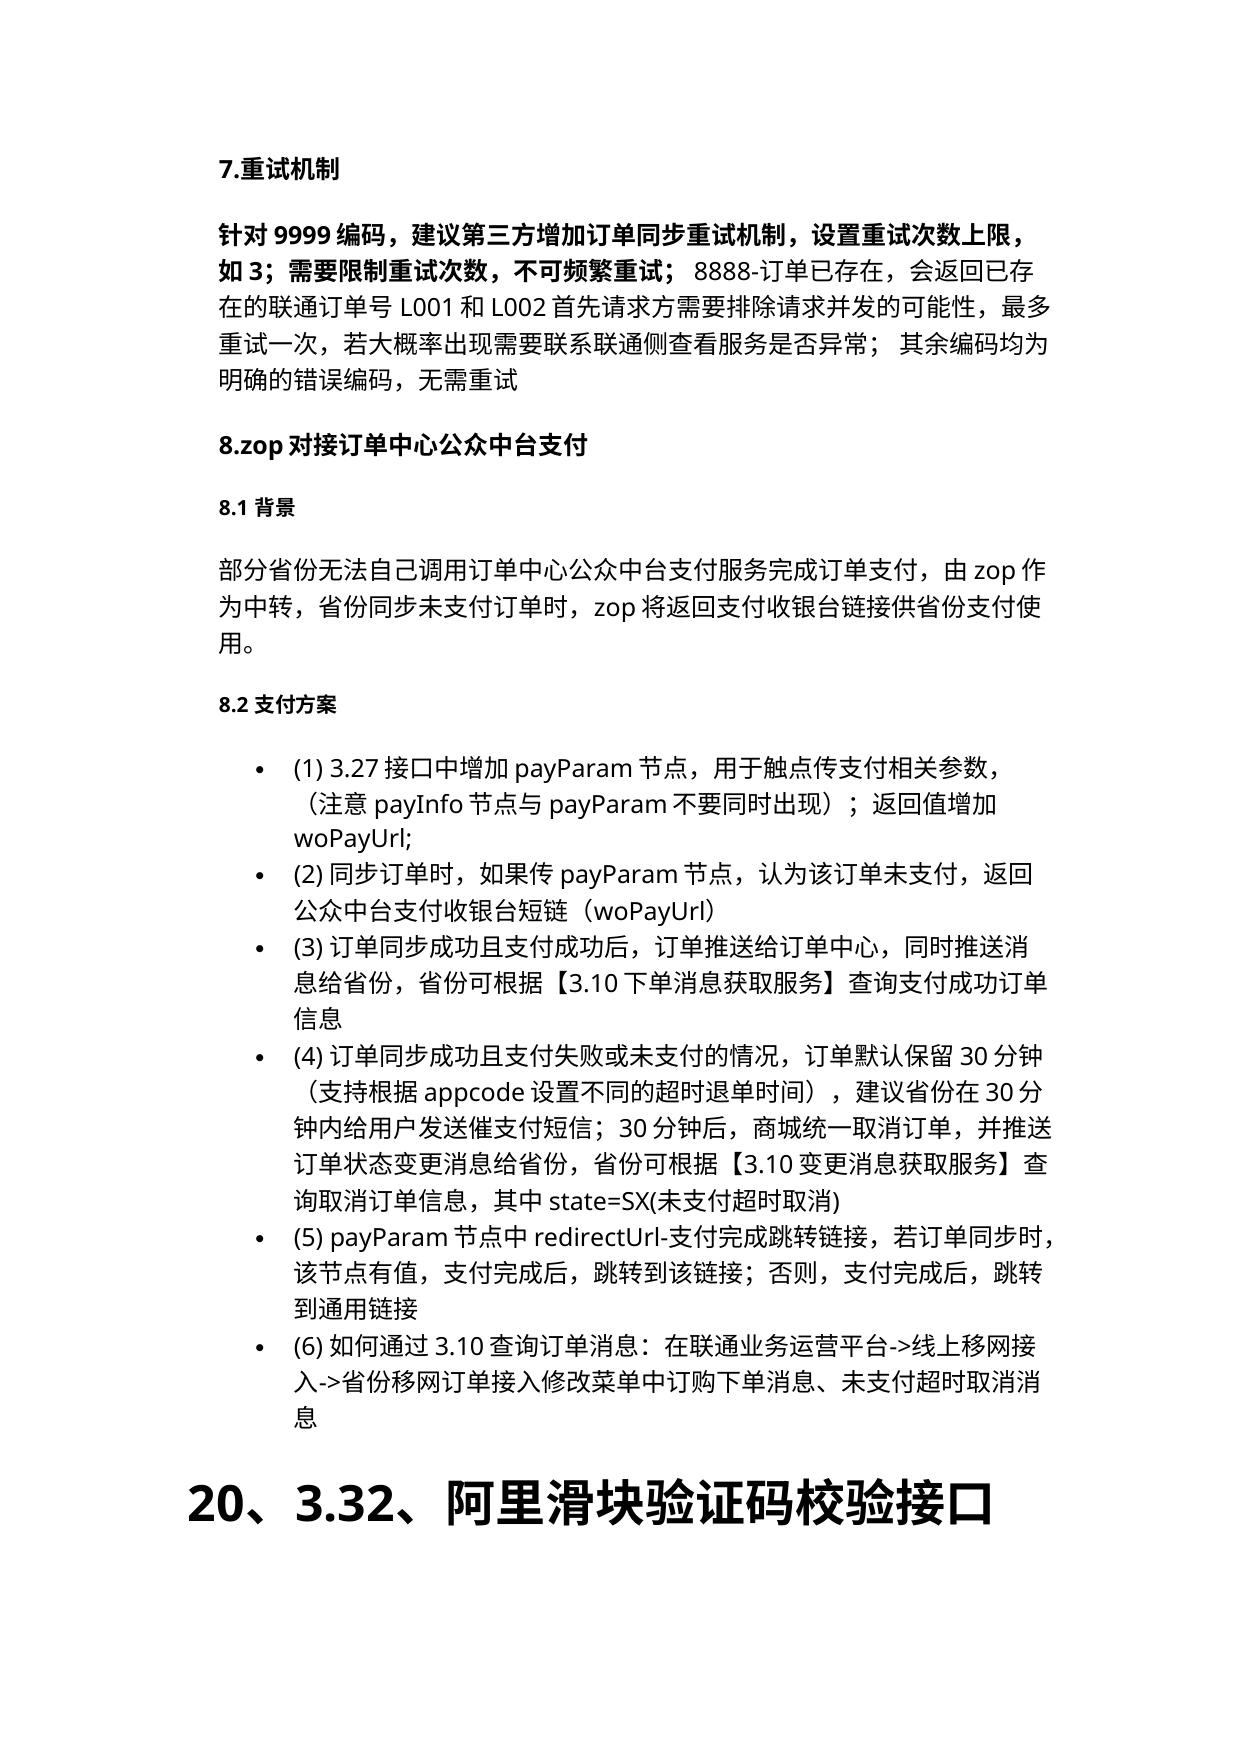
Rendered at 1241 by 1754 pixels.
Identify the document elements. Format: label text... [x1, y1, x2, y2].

subtitle 8.zop对接订单中心公众中台支付 [219, 426, 1053, 462]
list (6) 如何通过3.10查询订单消息：在联通业务运营平台->线上移网接入->省份移网订单接入修改菜单中订购下单消息、未支付超时取消消息 [256, 1326, 1053, 1435]
text 针对9999编码，建议第三方增加订单同步重试机制，设置重试次数上限，如3；需要限制重试次数，不可频繁重试； 8888-订单已存在，会返回已存在的联通订单号 L001和L002首先请求方需要排除请求并发的可能性，最多重试一次，若大概率出现需要联系联通侧查看服务是否异常； 其余编码均为明确的错误编码，无需重试 [219, 215, 1053, 397]
subtitle 7.重试机制 [219, 150, 1053, 186]
list (5) payParam节点中redirectUrl-支付完成跳转链接，若订单同步时，该节点有值，支付完成后，跳转到该链接；否则，支付完成后，跳转到通用链接 [256, 1217, 1053, 1326]
list (3) 订单同步成功且支付成功后，订单推送给订单中心，同时推送消息给省份，省份可根据【3.10下单消息获取服务】查询支付成功订单信息 [256, 927, 1053, 1036]
list (1) 3.27接口中增加payParam节点，用于触点传支付相关参数，（注意payInfo节点与payParam不要同时出现）；返回值增加woPayUrl; [256, 748, 1053, 855]
subtitle 8.2 支付方案 [219, 689, 1053, 719]
text 部分省份无法自己调用订单中心公众中台支付服务完成订单支付，由zop作为中转，省份同步未支付订单时，zop将返回支付收银台链接供省份支付使用。 [219, 551, 1053, 659]
list (2) 同步订单时，如果传payParam节点，认为该订单未支付，返回公众中台支付收银台短链（woPayUrl） [256, 855, 1053, 927]
subtitle 20、3.32、阿里滑块验证码校验接口 [187, 1464, 1053, 1537]
subtitle 8.1 背景 [219, 491, 1053, 522]
list (4) 订单同步成功且支付失败或未支付的情况，订单默认保留30分钟（支持根据appcode设置不同的超时退单时间），建议省份在30分钟内给用户发送催支付短信；30分钟后，商城统一取消订单，并推送订单状态变更消息给省份，省份可根据【3.10变更消息获取服务】查询取消订单信息，其中state=SX(未支付超时取消) [256, 1036, 1053, 1217]
